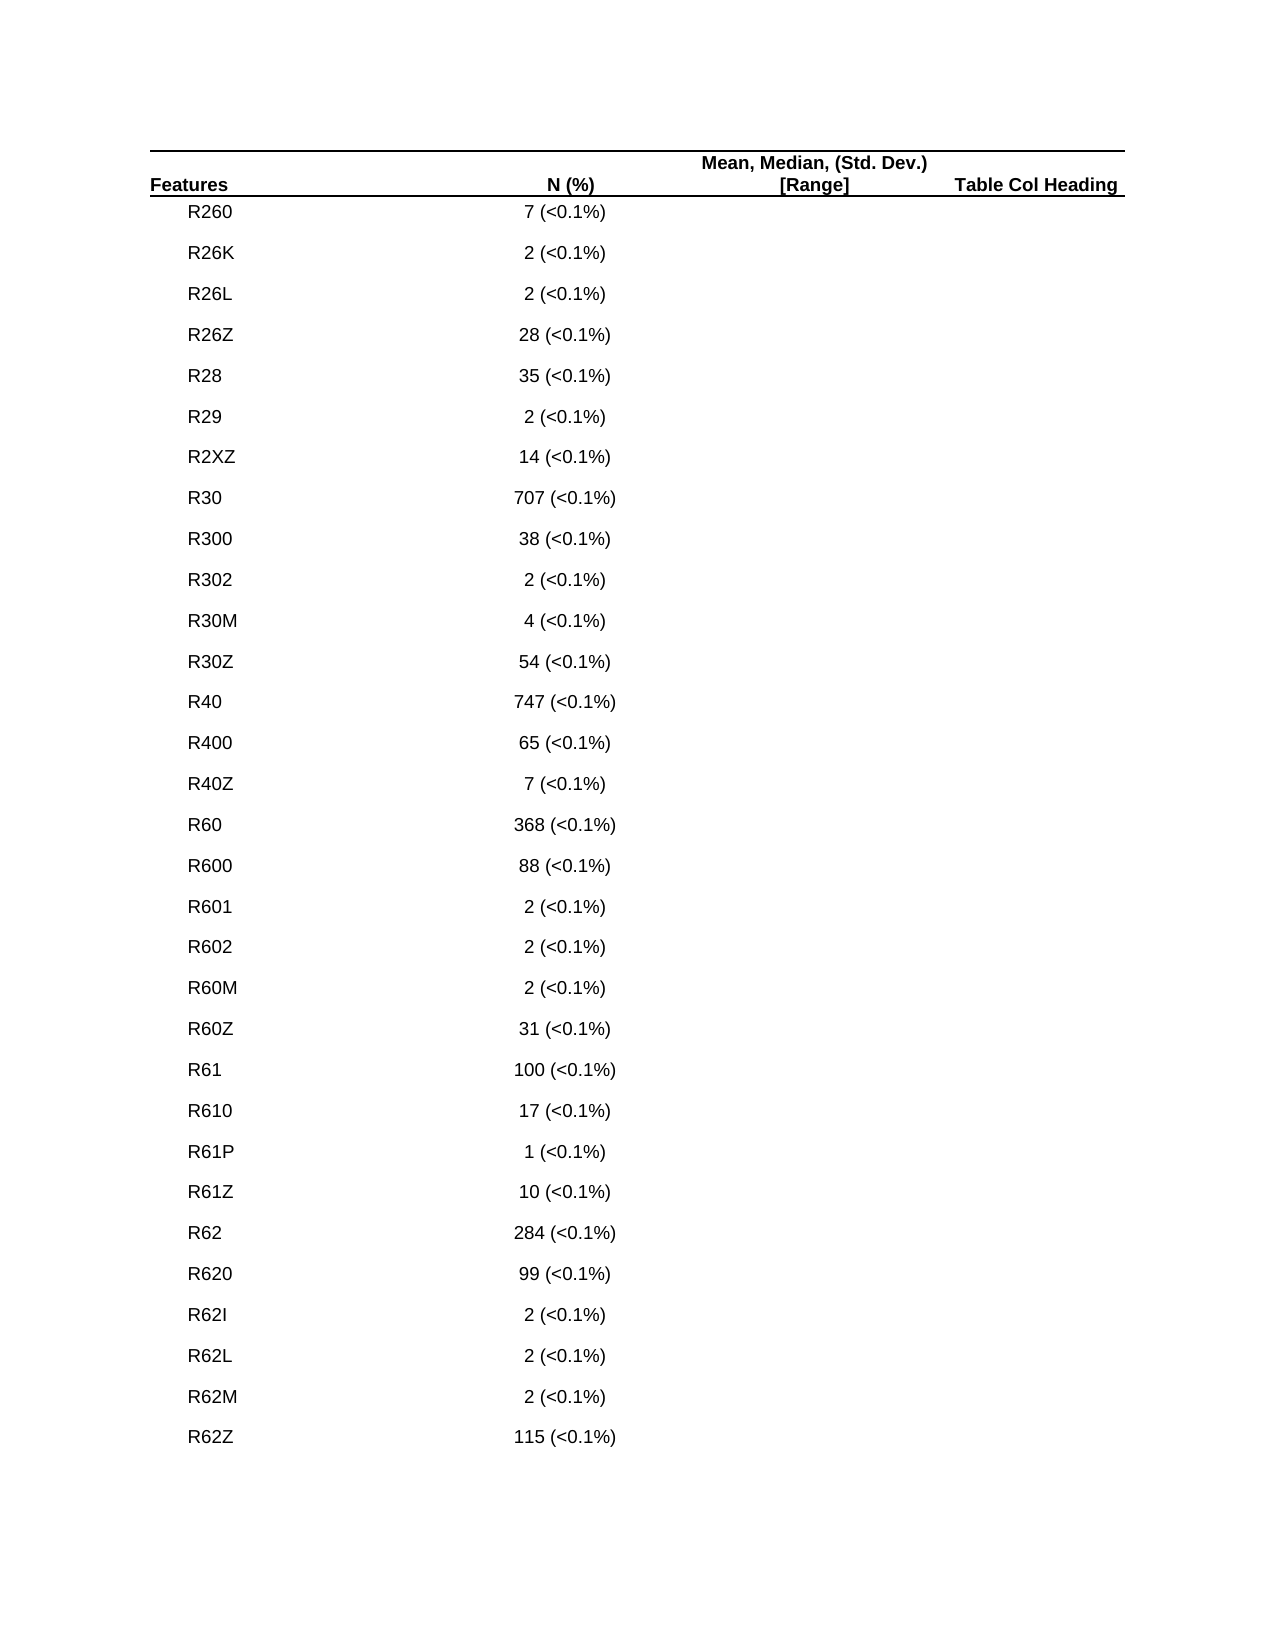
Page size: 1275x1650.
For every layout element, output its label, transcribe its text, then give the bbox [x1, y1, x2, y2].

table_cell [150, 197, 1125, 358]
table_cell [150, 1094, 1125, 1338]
table_header Mean, Median, (Std. Dev.) [Range] [682, 152, 947, 195]
table_header N (%) [460, 152, 682, 195]
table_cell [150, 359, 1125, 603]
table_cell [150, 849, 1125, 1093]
table_header Features [150, 152, 460, 195]
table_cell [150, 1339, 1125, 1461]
table_header Table Col Heading [947, 152, 1125, 195]
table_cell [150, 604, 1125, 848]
